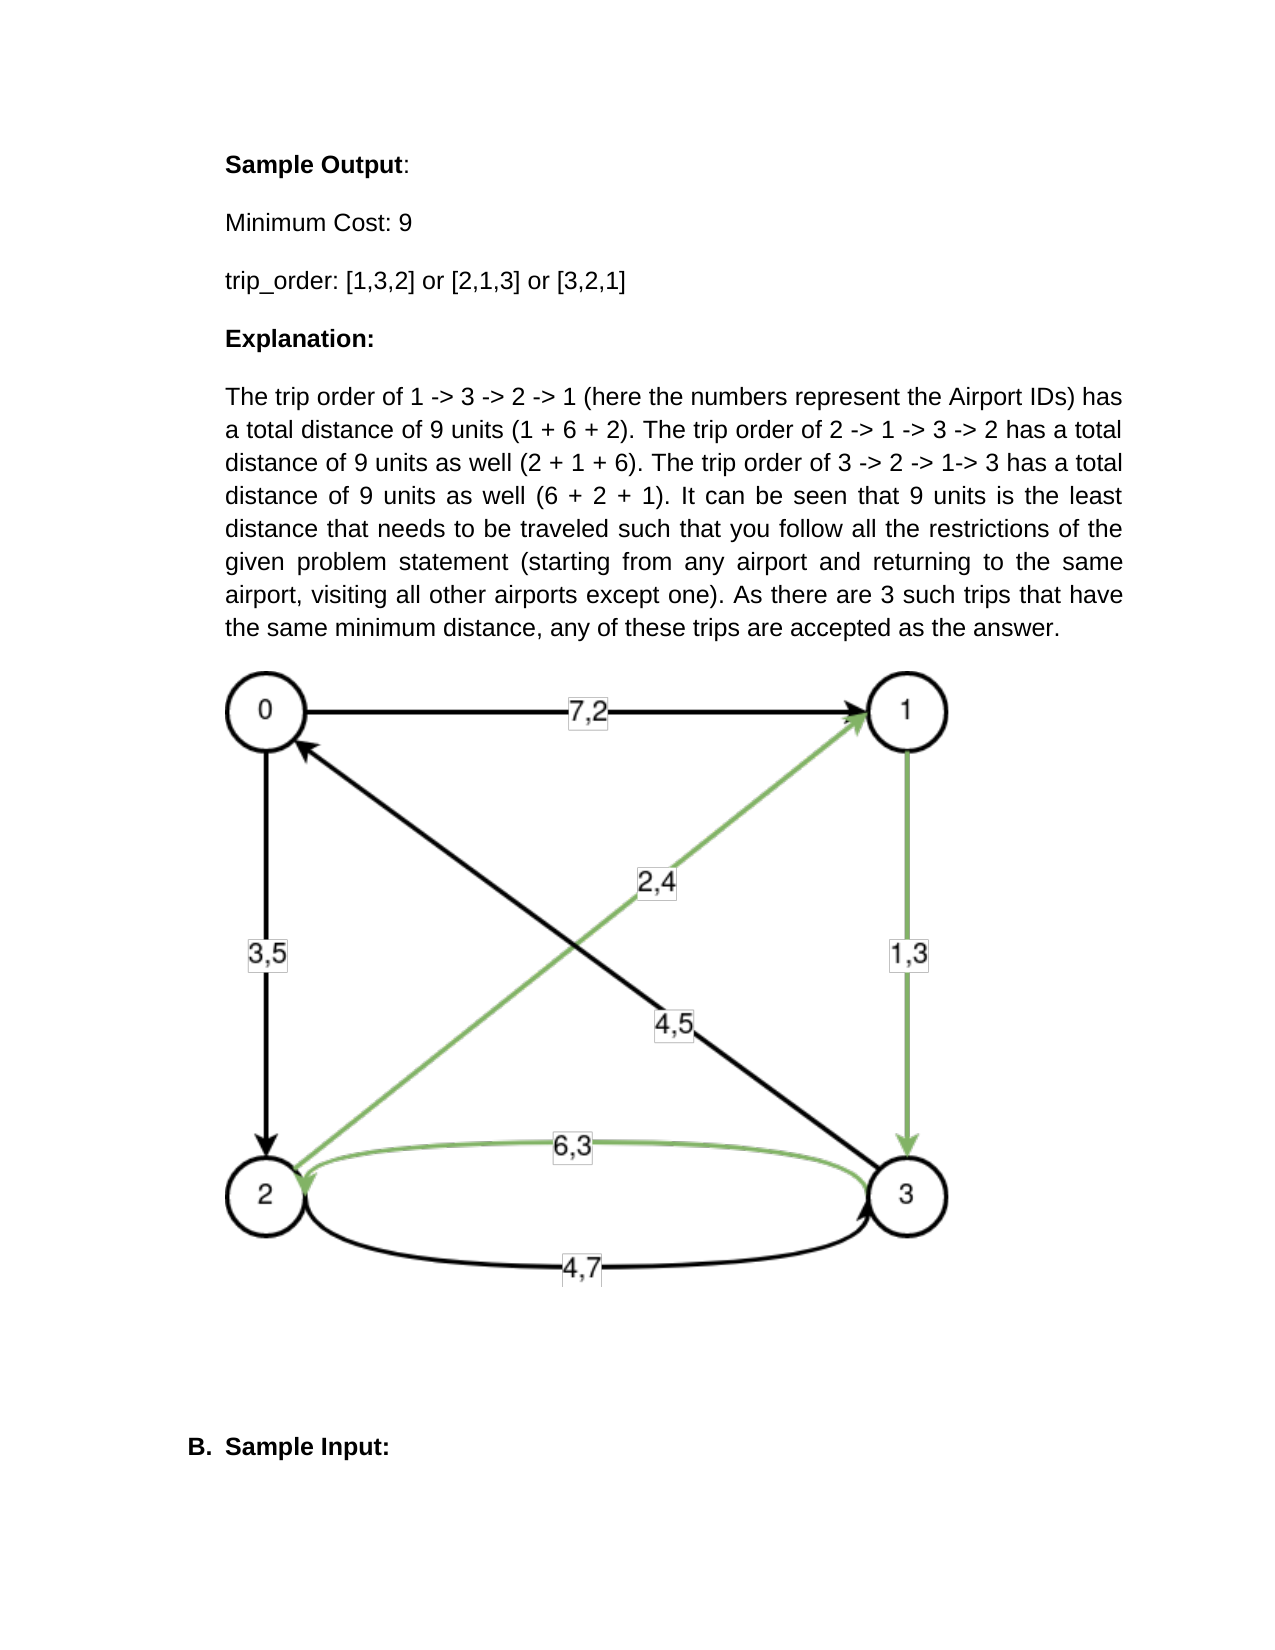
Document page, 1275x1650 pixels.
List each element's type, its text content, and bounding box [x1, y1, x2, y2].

text Minimum Cost: 9 [225, 208, 1125, 237]
text Explanation: [225, 324, 1125, 353]
text Sample Output: [225, 150, 1125, 179]
text The trip order of 1 -> 3 -> 2 -> 1 (here the numbers represent the Airport IDs) has a total distance of 9 units (1 + 6 + 2). The trip order of 2 -> 1 -> 3 -> 2 has a total distance of 9 units as well (2 + 1 + 6). The trip order of 3 -> 2 -> 1-> 3 has a total distance of 9 units as well (6 + 2 + 1). It can be seen that 9 units is the least distance that needs to be traveled such that you follow all the restrictions of the given problem statement (starting from any airport and returning to the same airport, visiting all other airports except one). As there are 3 such trips that have the same minimum distance, any of these trips are accepted as the answer. [225, 382, 1125, 642]
list Sample Input: [187, 1432, 1125, 1461]
picture [225, 671, 949, 1287]
text trip_order: [1,3,2] or [2,1,3] or [3,2,1] [225, 266, 1125, 295]
